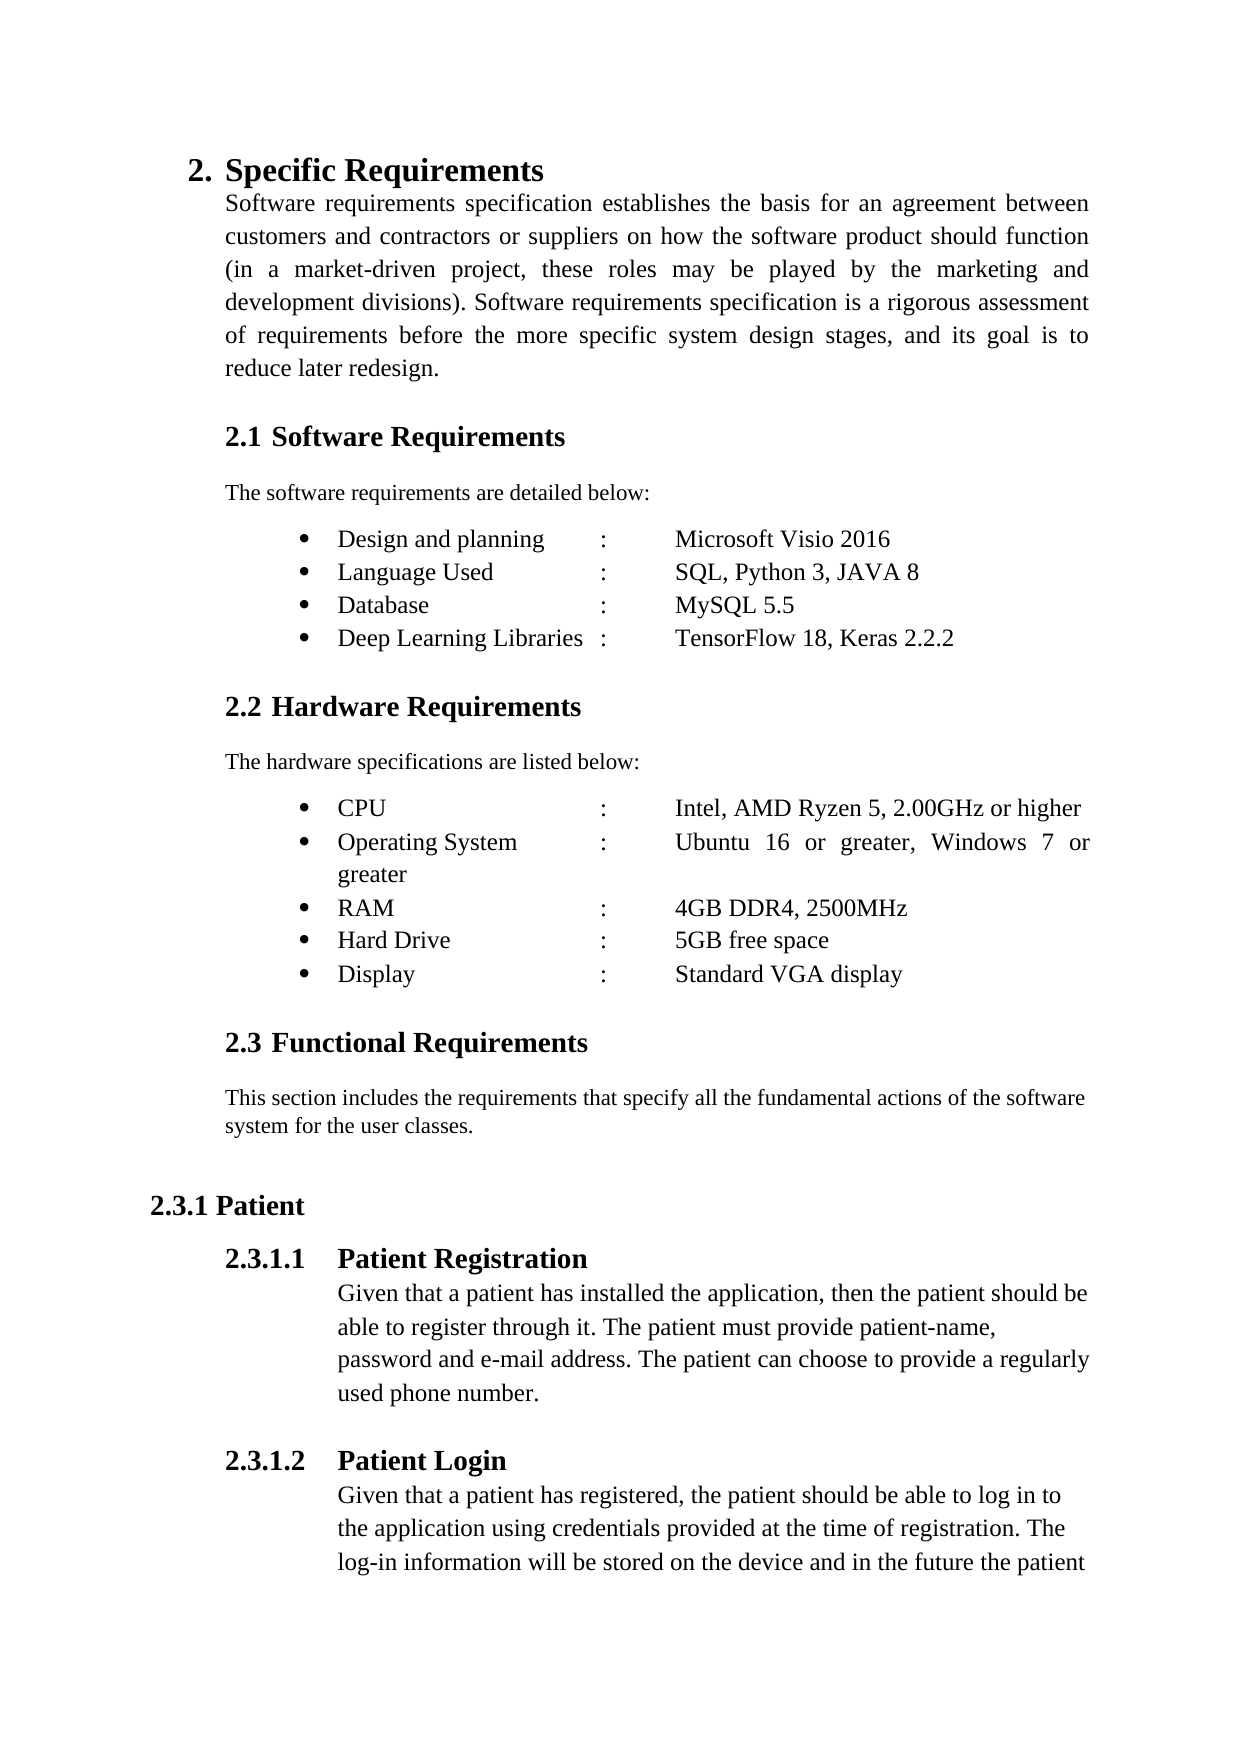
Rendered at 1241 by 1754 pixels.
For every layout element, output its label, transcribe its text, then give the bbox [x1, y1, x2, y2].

text This section includes the requirements that specify all the fundamental actions of the software system for the user classes. [225, 1084, 1090, 1169]
subtitle Specific Requirements [187, 150, 1090, 188]
text The hardware specifications are listed below: [150, 748, 1090, 775]
list RAM : 4GB DDR4, 2500MHz [300, 893, 1090, 921]
list Hardware Requirements [225, 689, 1090, 723]
list Functional Requirements [225, 1025, 1090, 1058]
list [225, 1443, 1090, 1575]
list Design and planning : Microsoft Visio 2016 [300, 524, 1090, 553]
list Deep Learning Libraries : TensorFlow 18, Keras 2.2.2 [300, 623, 1090, 652]
list Software Requirements [225, 419, 1090, 453]
list Language Used : SQL, Python 3, JAVA 8 [300, 557, 1090, 586]
list CPU : Intel, AMD Ryzen 5, 2.00GHz or higher [300, 793, 1090, 822]
list Database : MySQL 5.5 [300, 590, 1090, 619]
text 2.3.1 Patient [150, 1188, 1090, 1221]
list Operating System : Ubuntu 16 or greater, Windows 7 or greater [300, 827, 1090, 888]
list Software requirements specification establishes the basis for an agreement between customers and contractors or suppliers on how the software product should function (in a market-driven project, these roles may be played by the marketing and development divisions). Software requirements specification is a rigorous assessment of requirements before the more specific system design stages, and its goal is to reduce later redesign. [225, 188, 1090, 382]
list Patient Registration Given that a patient has installed the application, then the patient should be able to register through it. The patient must provide patient-name, password and e-mail address. The patient can choose to provide a regularly used phone number. [225, 1241, 1090, 1438]
text The software requirements are detailed below: [150, 479, 1090, 505]
list Hard Drive : 5GB free space [300, 926, 1090, 954]
list Display : Standard VGA display [300, 959, 1090, 987]
